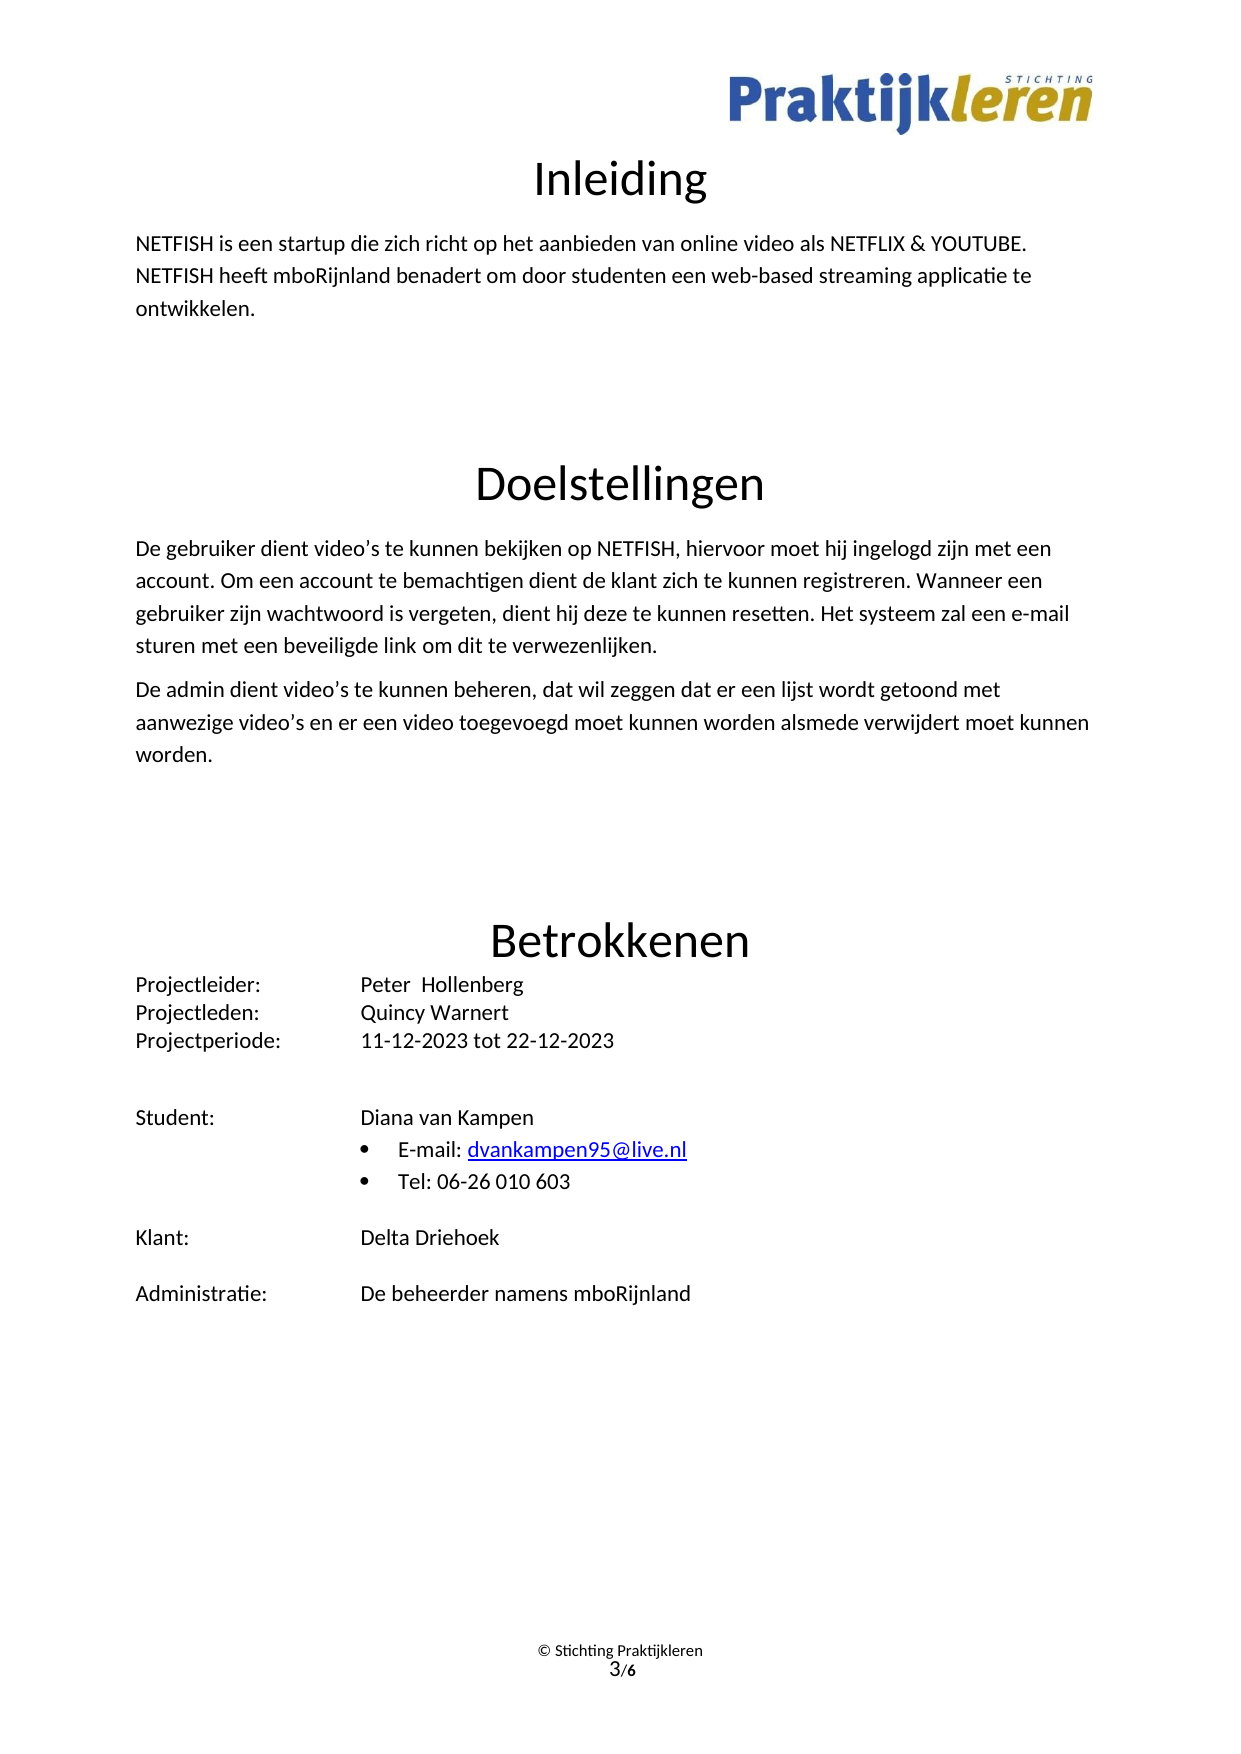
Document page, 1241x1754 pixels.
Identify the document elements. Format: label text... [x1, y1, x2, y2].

text De gebruiker dient video’s te kunnen bekijken op NETFISH, hiervoor moet hij ingelogd zijn met een account. Om een account te bemachtigen dient de klant zich te kunnen registreren. Wanneer een gebruiker zijn wachtwoord is vergeten, dient hij deze te kunnen resetten. Het systeem zal een e-mail sturen met een beveiligde link om dit te verwezenlijken. [135, 534, 1078, 659]
subtitle Doelstellingen [409, 452, 832, 513]
text Administratie: De beheerder namens mboRijnland [135, 1279, 1113, 1307]
text Projectperiode: 11-12-2023 tot 22-12-2023 [135, 1026, 1113, 1054]
subtitle Inleiding [409, 147, 832, 208]
text Klant: Delta Driehoek [135, 1223, 1113, 1251]
list Tel: 06-26 010 603 [360, 1167, 1113, 1195]
subtitle Betrokkenen [488, 909, 752, 970]
text NETFISH is een startup die zich richt op het aanbieden van online video als NETFLIX & YOUTUBE. NETFISH heeft mboRijnland benadert om door studenten een web-based streaming applicatie te ontwikkelen. [135, 229, 1038, 322]
picture [729, 73, 1093, 135]
text Projectleider: Peter Hollenberg [135, 970, 1113, 998]
text Projectleden: Quincy Warnert [135, 998, 1113, 1026]
list E-mail: dvankampen95@live.nl [360, 1135, 1113, 1163]
text De admin dient video’s te kunnen beheren, dat wil zeggen dat er een lijst wordt getoond met aanwezige video’s en er een video toegevoegd moet kunnen worden alsmede verwijdert moet kunnen worden. [135, 676, 1092, 768]
text Student: Diana van Kampen [135, 1103, 1113, 1131]
